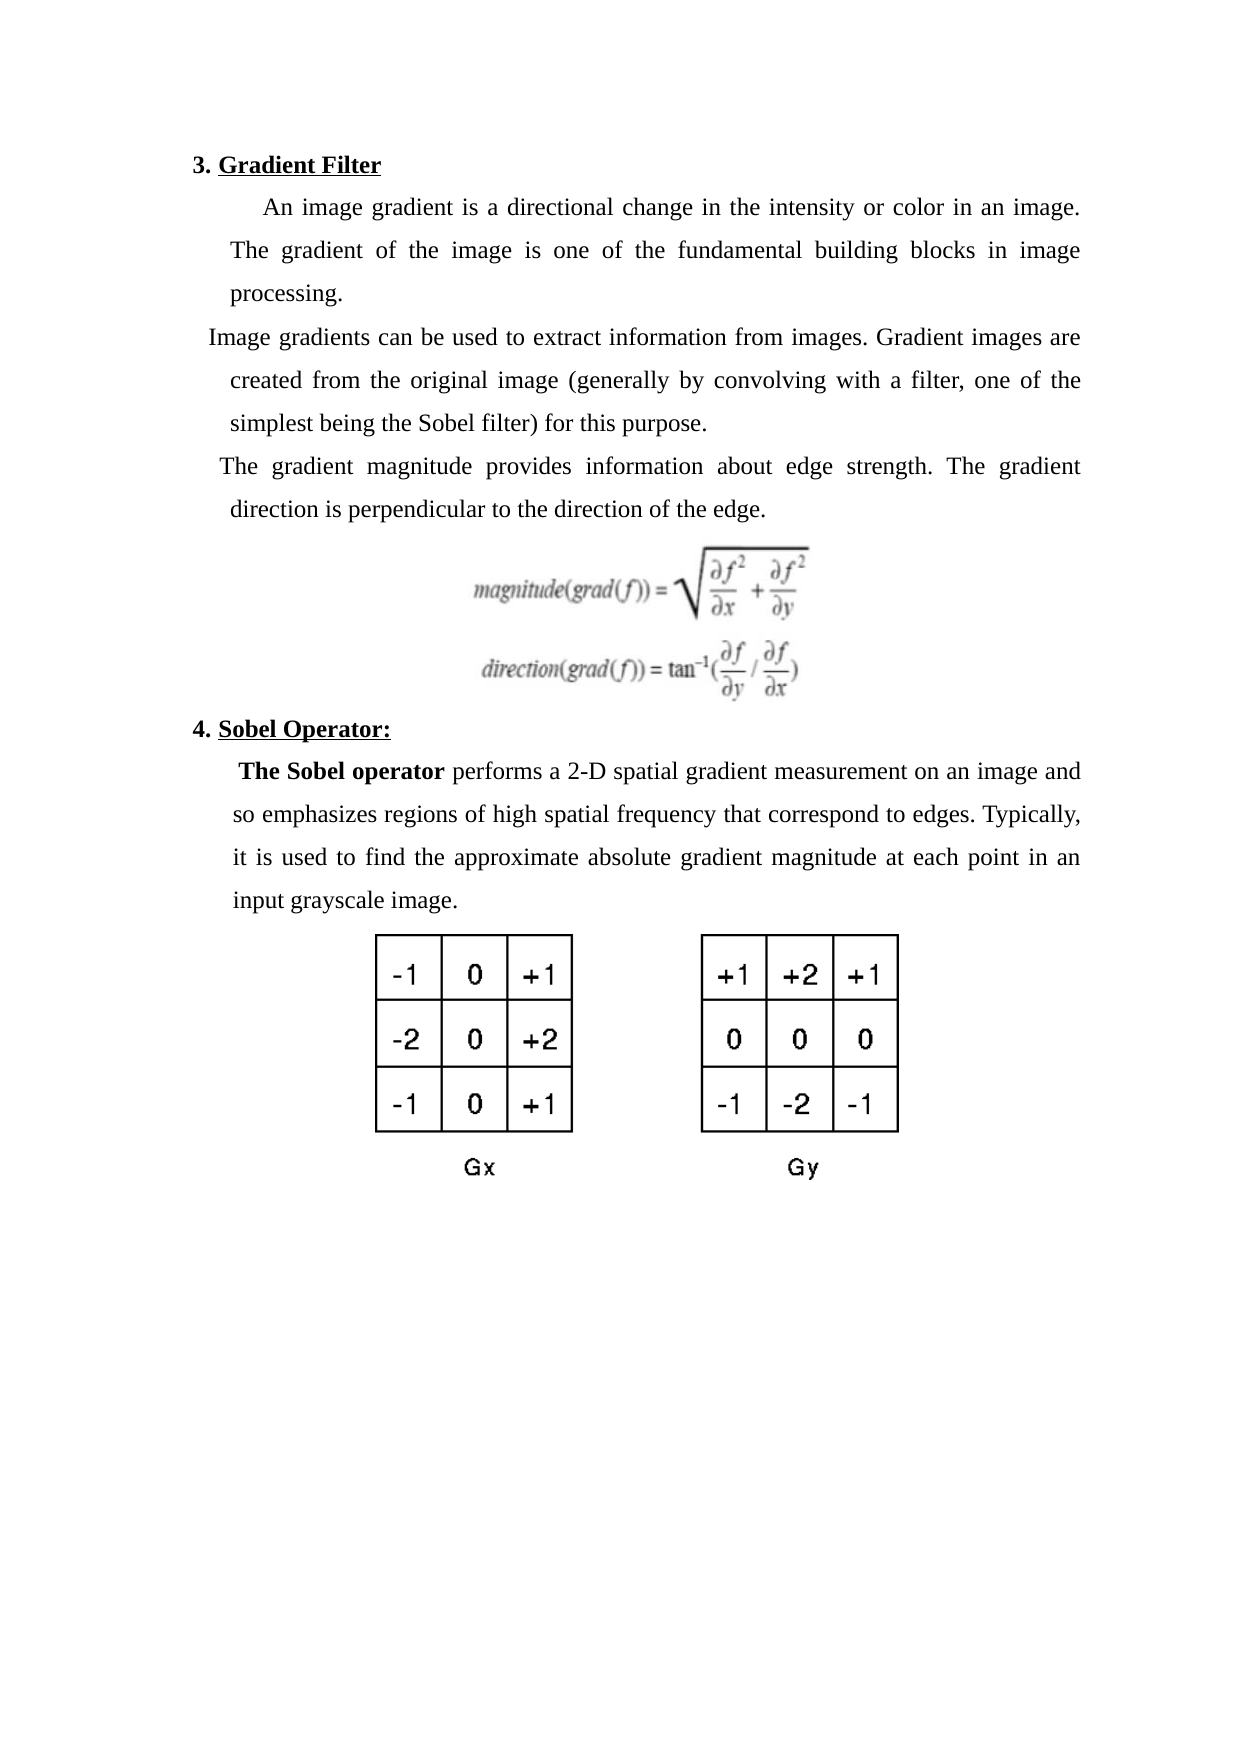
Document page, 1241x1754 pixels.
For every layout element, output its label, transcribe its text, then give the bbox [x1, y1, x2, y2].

text Image gradients can be used to extract information from images. Gradient images are created from the original image (generally by convolving with a filter, one of the simplest being the Sobel filter) for this purpose. [192, 322, 1082, 437]
text The gradient magnitude provides information about edge strength. The gradient direction is perpendicular to the direction of the edge. [192, 451, 1082, 523]
picture [467, 537, 814, 705]
picture [375, 934, 899, 1180]
subtitle 3. Gradient Filter [192, 150, 1081, 179]
text An image gradient is a directional change in the intensity or color in an image. The gradient of the image is one of the fundamental building blocks in image processing. [192, 192, 1082, 307]
text The Sobel operator performs a 2-D spatial gradient measurement on an image and so emphasizes regions of high spatial frequency that correspond to edges. Typically, it is used to find the approximate absolute gradient magnitude at each point in an input grayscale image. [232, 756, 1082, 914]
text 4. Sobel Operator: [192, 714, 1091, 743]
